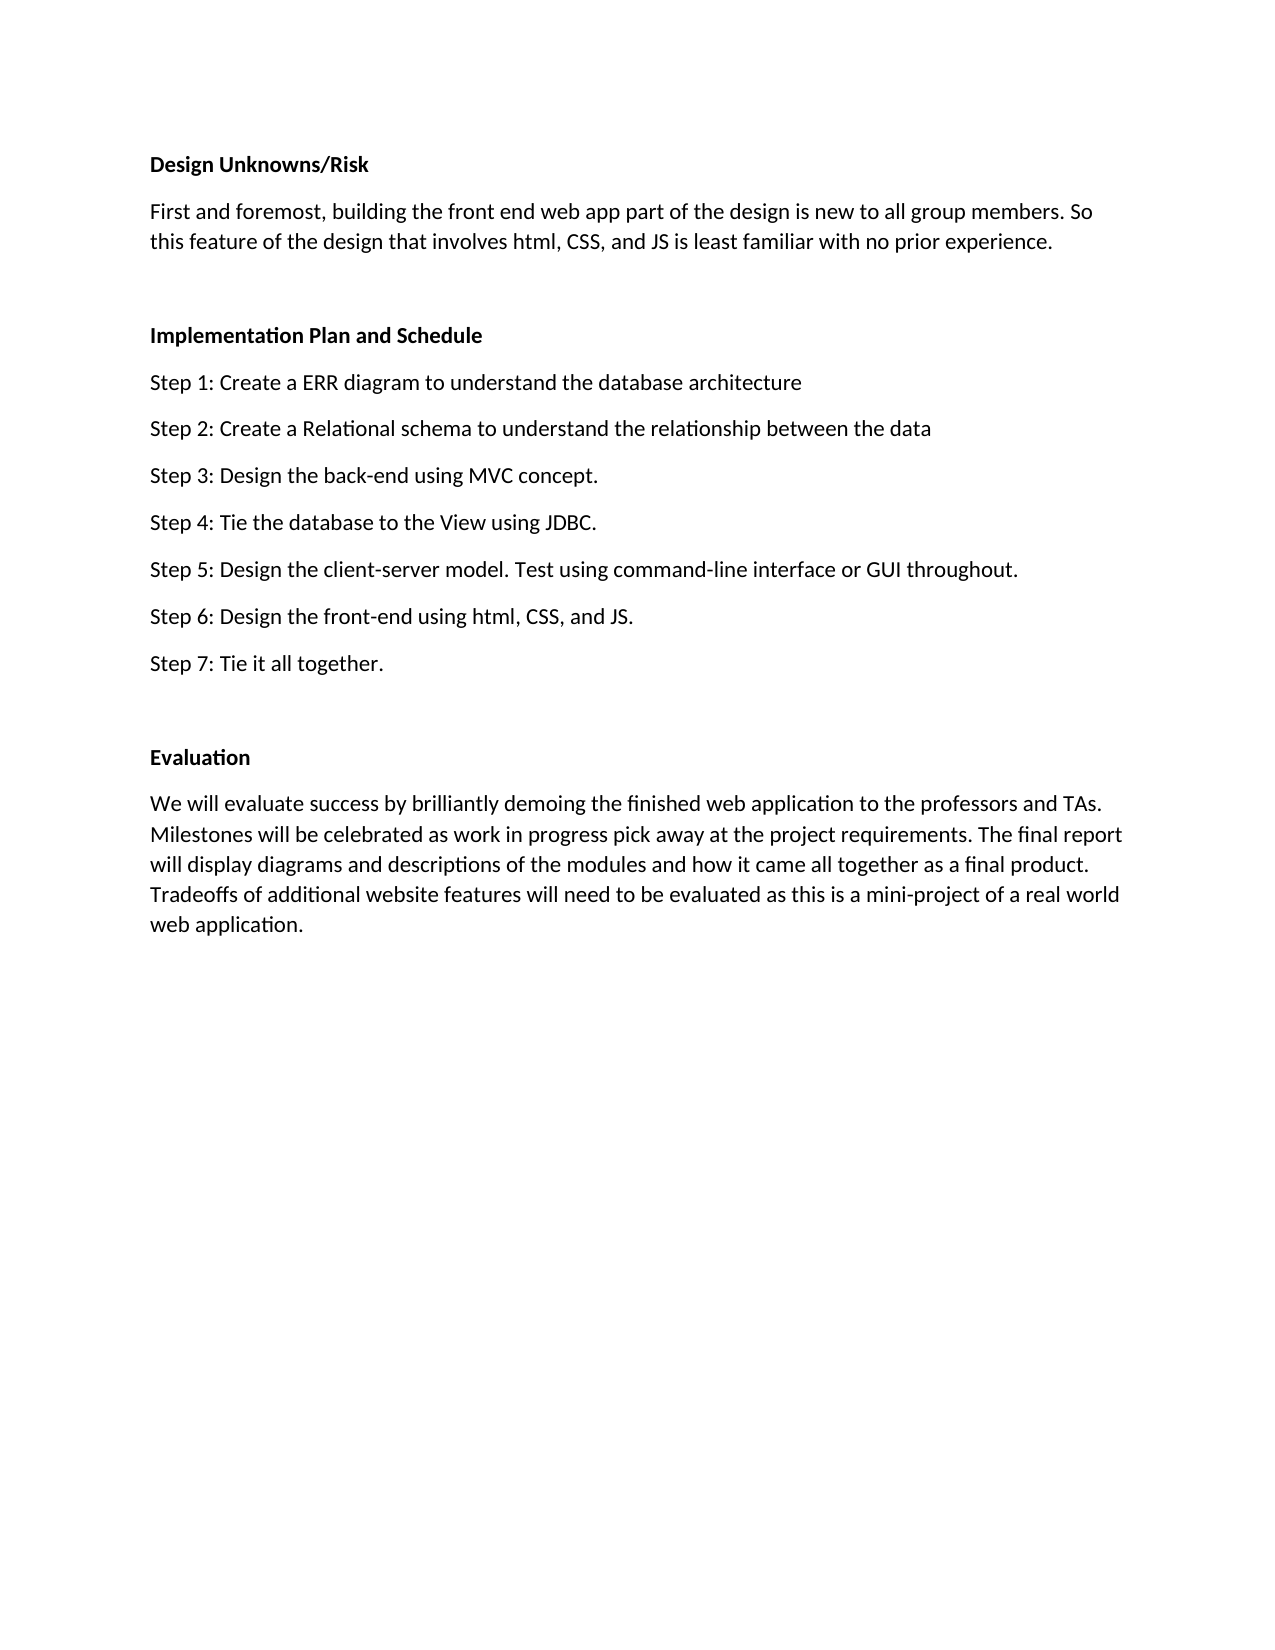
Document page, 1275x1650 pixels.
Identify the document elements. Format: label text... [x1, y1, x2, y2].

text Implementation Plan and Schedule [150, 321, 1125, 349]
text First and foremost, building the front end web app part of the design is new to all group members. So this feature of the design that involves html, CSS, and JS is least familiar with no prior experience. [150, 197, 1125, 255]
text Evaluation [150, 743, 1125, 771]
text Step 3: Design the back-end using MVC concept. [150, 461, 1125, 489]
text Step 4: Tie the database to the View using JDBC. [150, 508, 1125, 536]
text Step 6: Design the front-end using html, CSS, and JS. [150, 602, 1125, 630]
text Step 7: Tie it all together. [150, 649, 1125, 677]
text Design Unknowns/Risk [150, 150, 1125, 178]
text Step 2: Create a Relational schema to understand the relationship between the data [150, 414, 1125, 443]
text Step 1: Create a ERR diagram to understand the database architecture [150, 368, 1125, 396]
text Step 5: Design the client-server model. Test using command-line interface or GUI throughout. [150, 555, 1125, 583]
text We will evaluate success by brilliantly demoing the finished web application to the professors and TAs. Milestones will be celebrated as work in progress pick away at the project requirements. The final report will display diagrams and descriptions of the modules and how it came all together as a final product. Tradeoffs of additional website features will need to be evaluated as this is a mini-project of a real world web application. [150, 789, 1125, 938]
